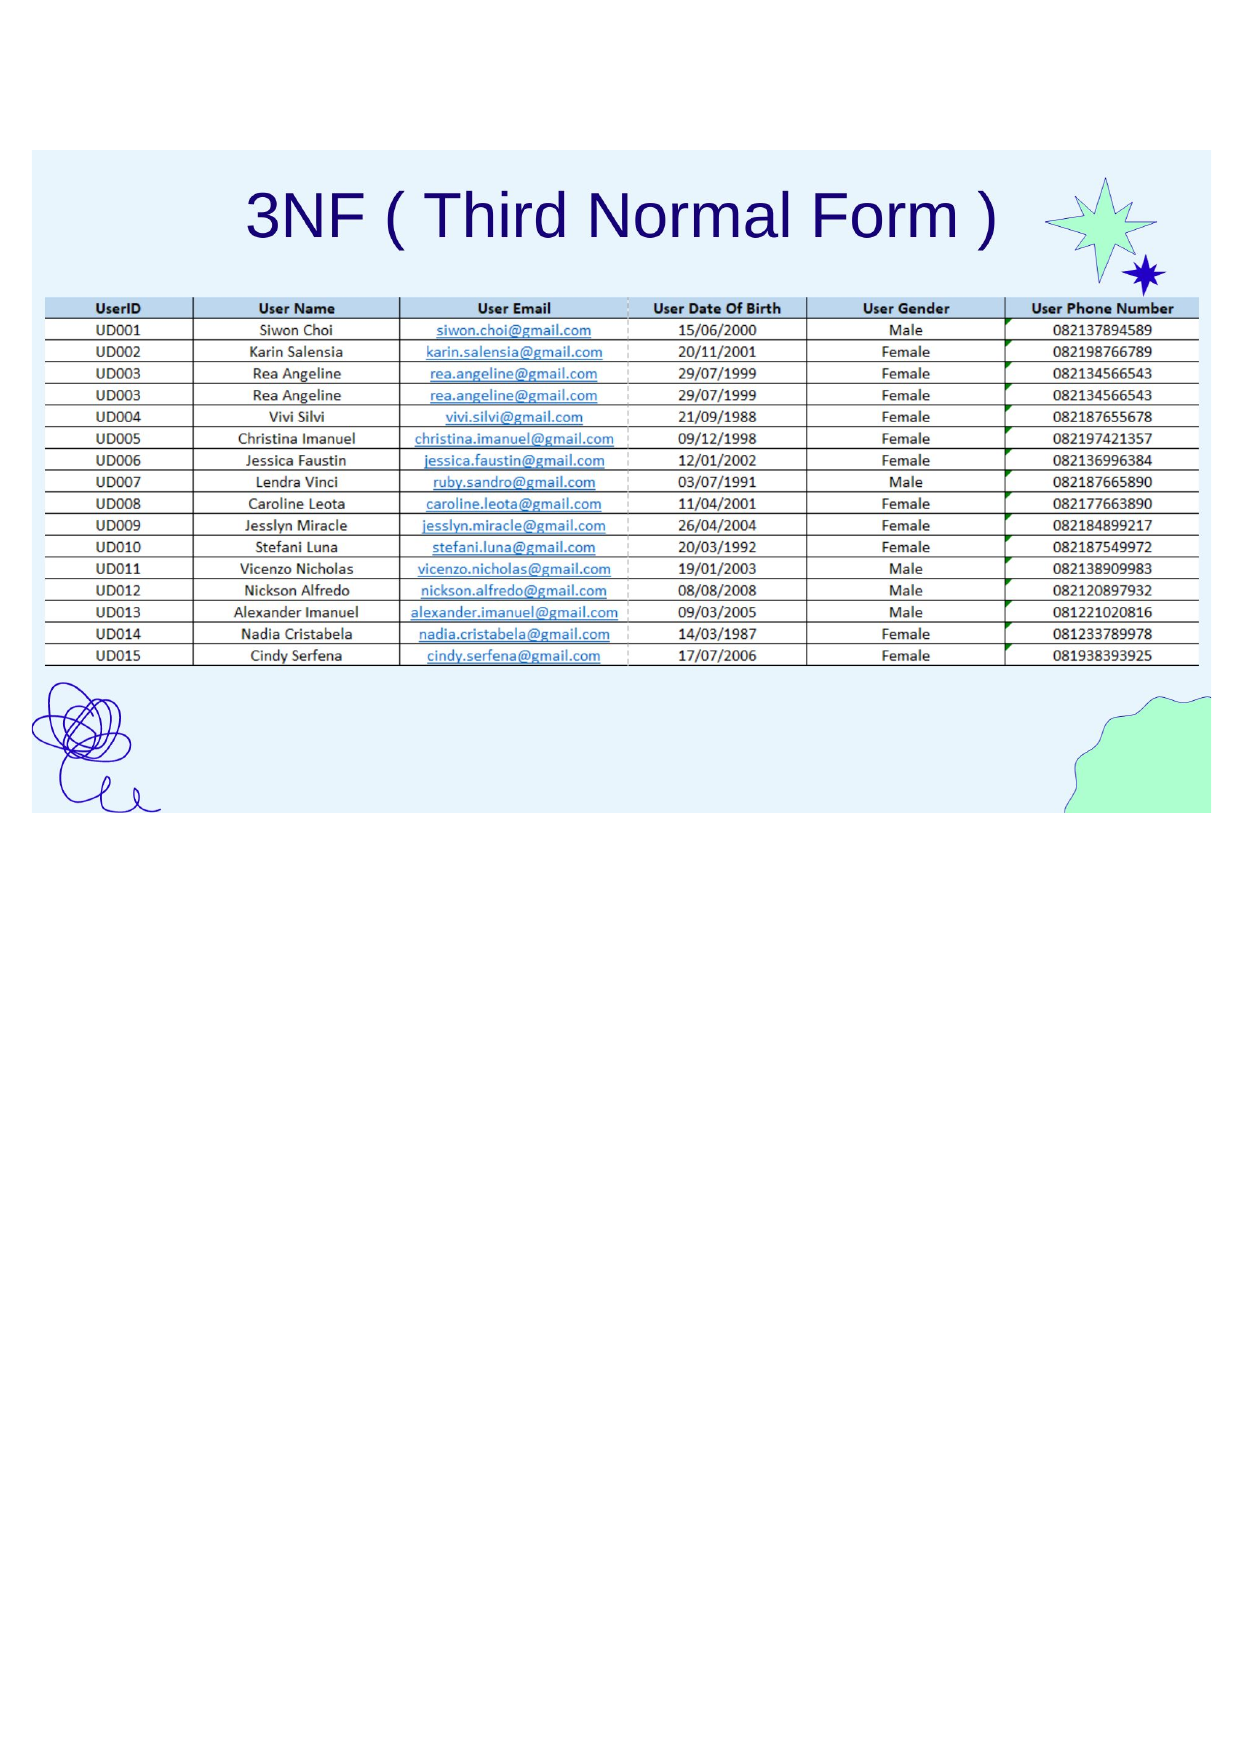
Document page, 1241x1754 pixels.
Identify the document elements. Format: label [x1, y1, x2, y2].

picture [31, 150, 1212, 813]
